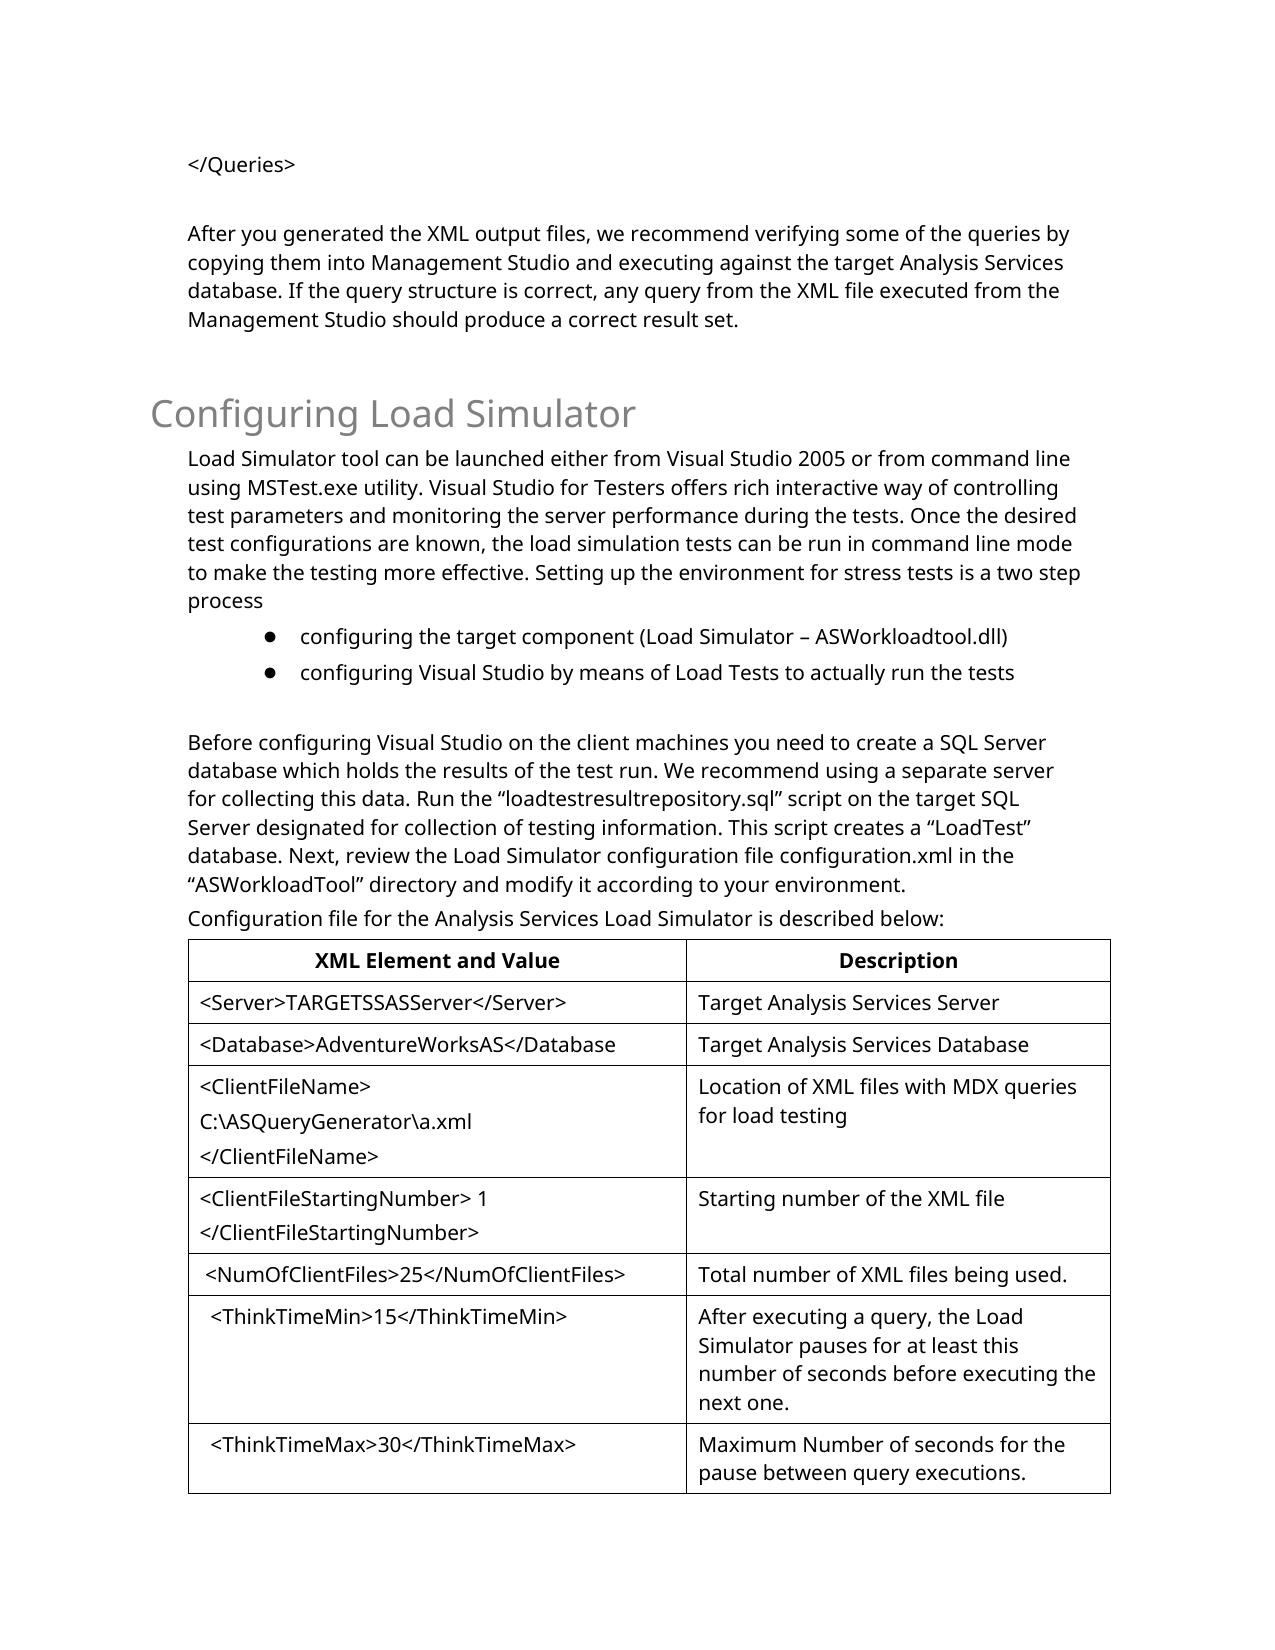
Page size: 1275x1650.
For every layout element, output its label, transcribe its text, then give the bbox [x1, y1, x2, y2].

text Load Simulator tool can be launched either from Visual Studio 2005 or from command line using MSTest.exe utility. Visual Studio for Testers offers rich interactive way of controlling test parameters and monitoring the server performance during the tests. Once the desired test configurations are known, the load simulation tests can be run in command line mode to make the testing more effective. Setting up the environment for stress tests is a two step process [187, 444, 1087, 615]
text Before configuring Visual Studio on the client machines you need to create a SQL Server database which holds the results of the test run. We recommend using a separate server for collecting this data. Run the “loadtestresultrepository.sql” script on the target SQL Server designated for collection of testing information. This script creates a “LoadTest” database. Next, review the Load Simulator configuration file configuration.xml in the “ASWorkloadTool” directory and modify it according to your environment. [187, 728, 1087, 898]
table_cell Target Analysis Services Server [687, 982, 1110, 1023]
table_cell Location of XML files with MDX queries for load testing [687, 1066, 1110, 1177]
table_cell Maximum Number of seconds for the pause between query executions. [687, 1424, 1110, 1493]
table_cell Target Analysis Services Database [687, 1024, 1110, 1065]
table_cell <ThinkTimeMin>15</ThinkTimeMin> [189, 1296, 686, 1422]
table_cell <NumOfClientFiles>25</NumOfClientFiles> [189, 1254, 686, 1295]
text Configuration file for the Analysis Services Load Simulator is described below: [187, 904, 1087, 933]
list configuring Visual Studio by means of Load Tests to actually run the tests [262, 657, 1087, 686]
subtitle Configuring Load Simulator [150, 387, 1087, 438]
table_cell <Database>AdventureWorksAS</Database [189, 1024, 686, 1065]
table_cell After executing a query, the Load Simulator pauses for at least this number of seconds before executing the next one. [687, 1296, 1110, 1422]
table_cell <ClientFileStartingNumber> 1 </ClientFileStartingNumber> [189, 1178, 686, 1253]
table_header XML Element and Value [189, 940, 686, 981]
table_cell <ClientFileName> C:\ASQueryGenerator\a.xml </ClientFileName> [189, 1066, 686, 1177]
text </Queries> [187, 150, 1087, 178]
table_cell Starting number of the XML file [687, 1178, 1110, 1253]
table_cell <ThinkTimeMax>30</ThinkTimeMax> [189, 1424, 686, 1493]
table_header Description [687, 940, 1110, 981]
table_cell <Server>TARGETSSASServer</Server> [189, 982, 686, 1023]
table_cell Total number of XML files being used. [687, 1254, 1110, 1295]
list configuring the target component (Load Simulator – ASWorkloadtool.dll) [262, 621, 1087, 651]
text After you generated the XML output files, we recommend verifying some of the queries by copying them into Management Studio and executing against the target Analysis Services database. If the query structure is correct, any query from the XML file executed from the Management Studio should produce a correct result set. [187, 219, 1087, 333]
